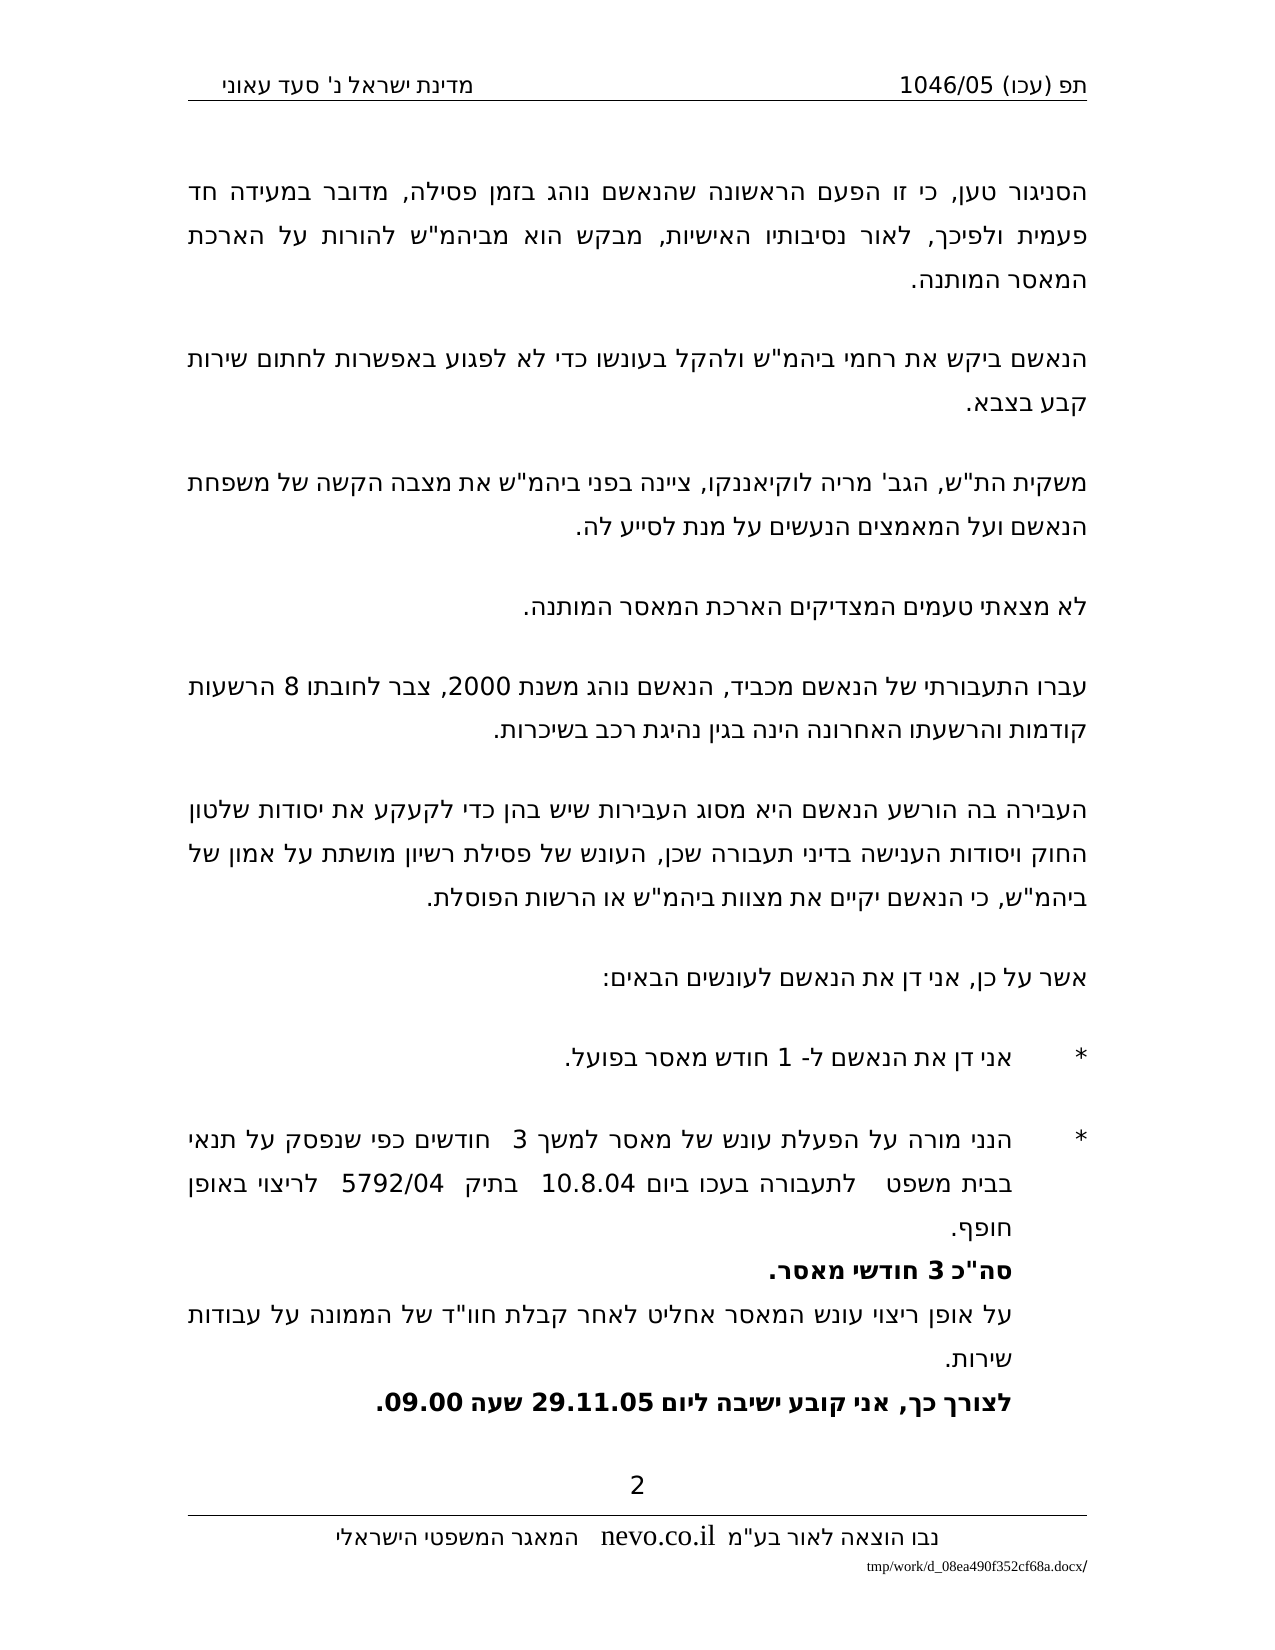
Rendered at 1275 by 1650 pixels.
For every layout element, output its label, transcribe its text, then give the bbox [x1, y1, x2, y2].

text עברו התעבורתי של הנאשם מכביד, הנאשם נוהג משנת 2000, צבר לחובתו 8 הרשעות קודמות והרשעתו האחרונה הינה בגין נהיגת רכב בשיכרות.ב [187, 672, 1087, 745]
text סה"כ 3 חודשי מאסר. [187, 1256, 1087, 1286]
text * הנני מורה על הפעלת עונש של מאסר למשך 3 חודשים כפי שנפסק על תנאי בבית משפט לתעבורה בעכו ביום 10.8.04 בתיק 5792/04 לריצוי באופן חופף.נ [187, 1125, 1087, 1242]
text העבירה בה הורשע הנאשם היא מסוג העבירות שיש בהן כדי לקעקע את יסודות שלטון החוק ויסודות הענישה בדיני תעבורה שכן, העונש של פסילת רשיון מושתת על אמון של ביהמ"ש, כי הנאשם יקיים את מצוות ביהמ"ש או הרשות הפוסלת. [187, 795, 1087, 912]
text הנאשם ביקש את רחמי ביהמ"ש ולהקל בעונשו כדי לא לפגוע באפשרות לחתום שירות קבע בצבא. [187, 345, 1087, 418]
text לא מצאתי טעמים המצדיקים הארכת המאסר המותנה. [187, 592, 1087, 621]
text לצורך כך, אני קובע ישיבה ליום 29.11.05 שעה 09.00.ב [187, 1388, 1087, 1417]
text על אופן ריצוי עונש המאסר אחליט לאחר קבלת חוו"ד של הממונה על עבודות שירות. [187, 1300, 1087, 1373]
text * אני דן את הנאשם ל- 1 חודש מאסר בפועל.ו [187, 1043, 1087, 1072]
text משקית הת"ש, הגב' מריה לוקיאננקו, ציינה בפני ביהמ"ש את מצבה הקשה של משפחת הנאשם ועל המאמצים הנעשים על מנת לסייע לה. [187, 468, 1087, 541]
text הסניגור טען, כי זו הפעם הראשונה שהנאשם נוהג בזמן פסילה, מדובר במעידה חד פעמית ולפיכך, לאור נסיבותיו האישיות, מבקש הוא מביהמ"ש להורות על הארכת המאסר המותנה. [187, 177, 1087, 294]
text אשר על כן, אני דן את הנאשם לעונשים הבאים: [187, 963, 1087, 992]
